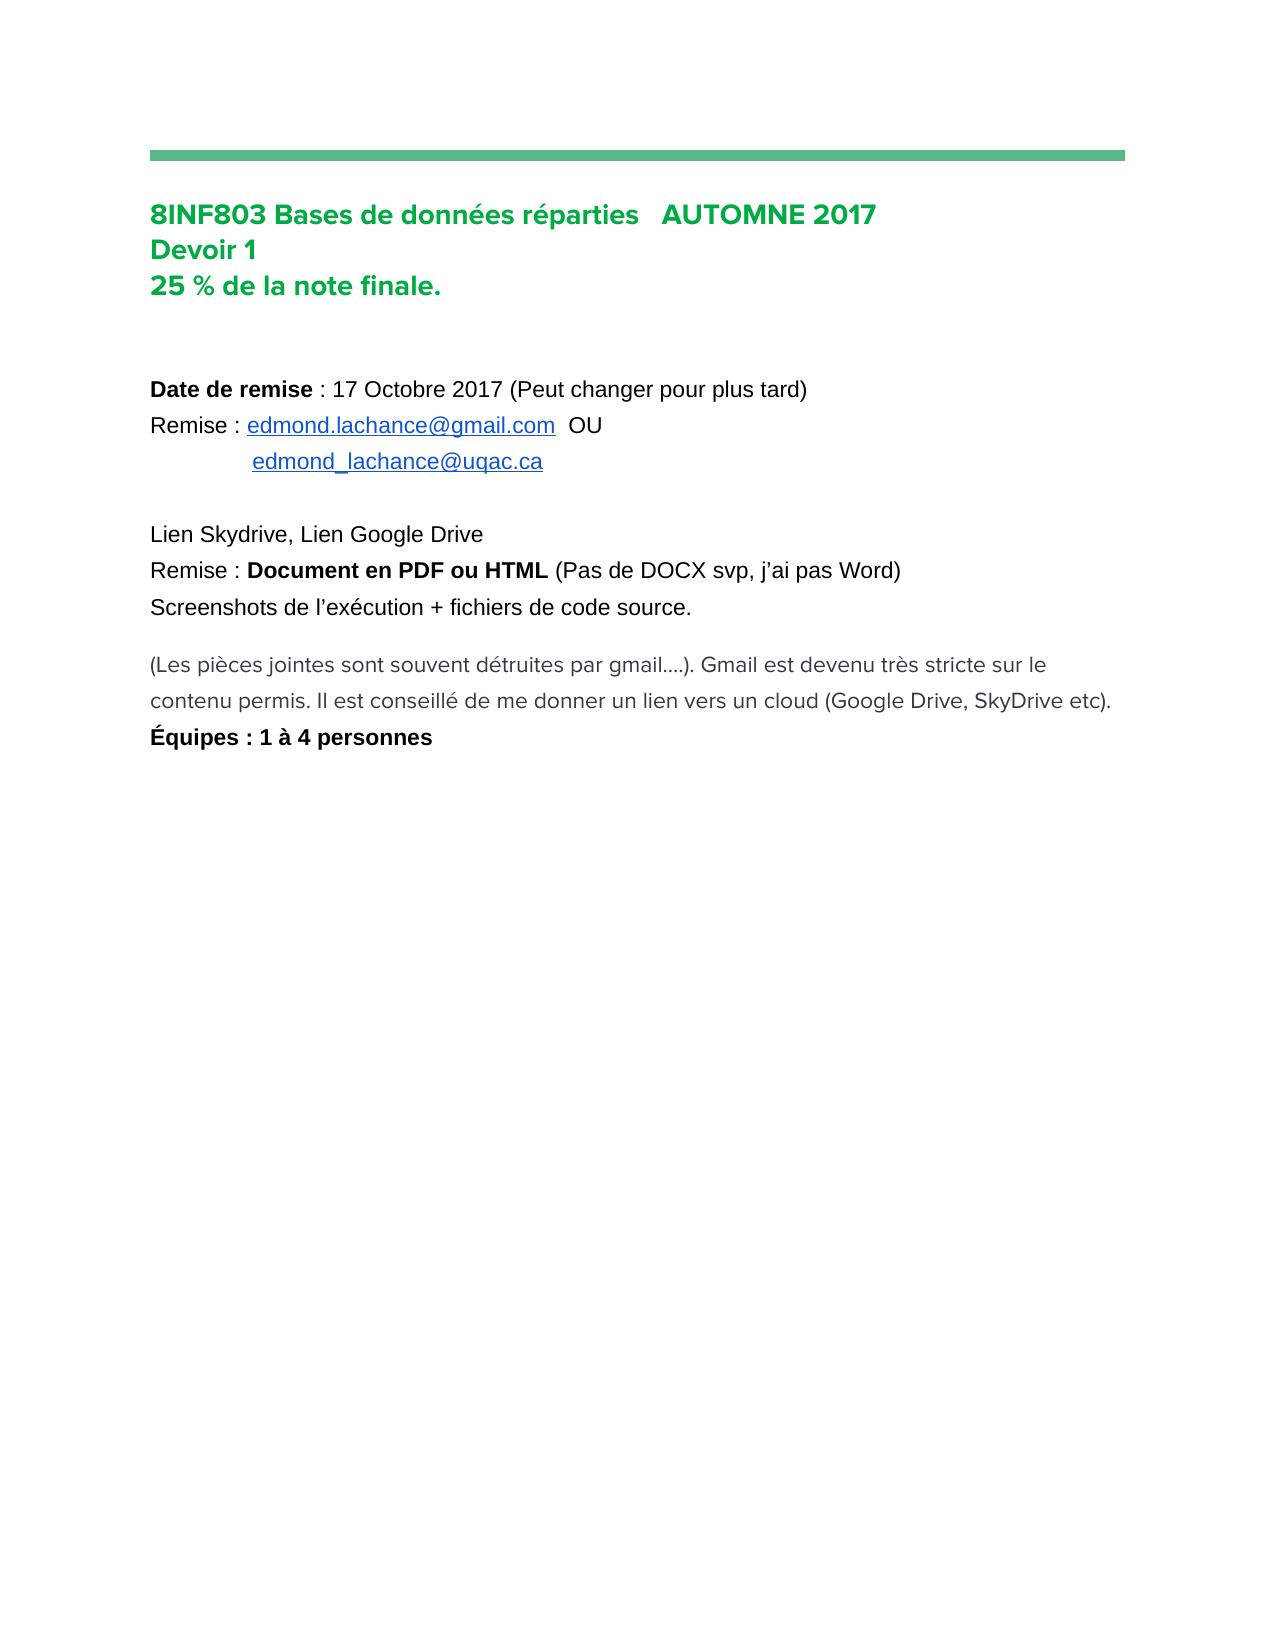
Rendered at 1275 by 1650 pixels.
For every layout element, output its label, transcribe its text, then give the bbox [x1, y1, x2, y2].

text Screenshots de l’exécution + fichiers de code source. [150, 594, 1125, 620]
text 8INF803 Bases de données réparties AUTOMNE 2017 [150, 197, 1125, 233]
text Devoir 1 [150, 233, 1125, 268]
text edmond_lachance@uqac.ca [150, 448, 1125, 475]
text Équipes : 1 à 4 personnes [150, 723, 1125, 750]
text Remise : edmond.lachance@gmail.com OU [150, 412, 1125, 438]
text Remise : Document en PDF ou HTML (Pas de DOCX svp, j’ai pas Word) [150, 557, 1125, 584]
text 25 % de la note finale. [150, 268, 1125, 304]
text (Les pièces jointes sont souvent détruites par gmail….). Gmail est devenu très stricte sur le contenu permis. Il est conseillé de me donner un lien vers un cloud (Google Drive, SkyDrive etc). [150, 651, 1125, 715]
text Lien Skydrive, Lien Google Drive [150, 521, 1125, 547]
text Date de remise : 17 Octobre 2017 (Peut changer pour plus tard) [150, 376, 1125, 402]
picture [150, 150, 1125, 161]
